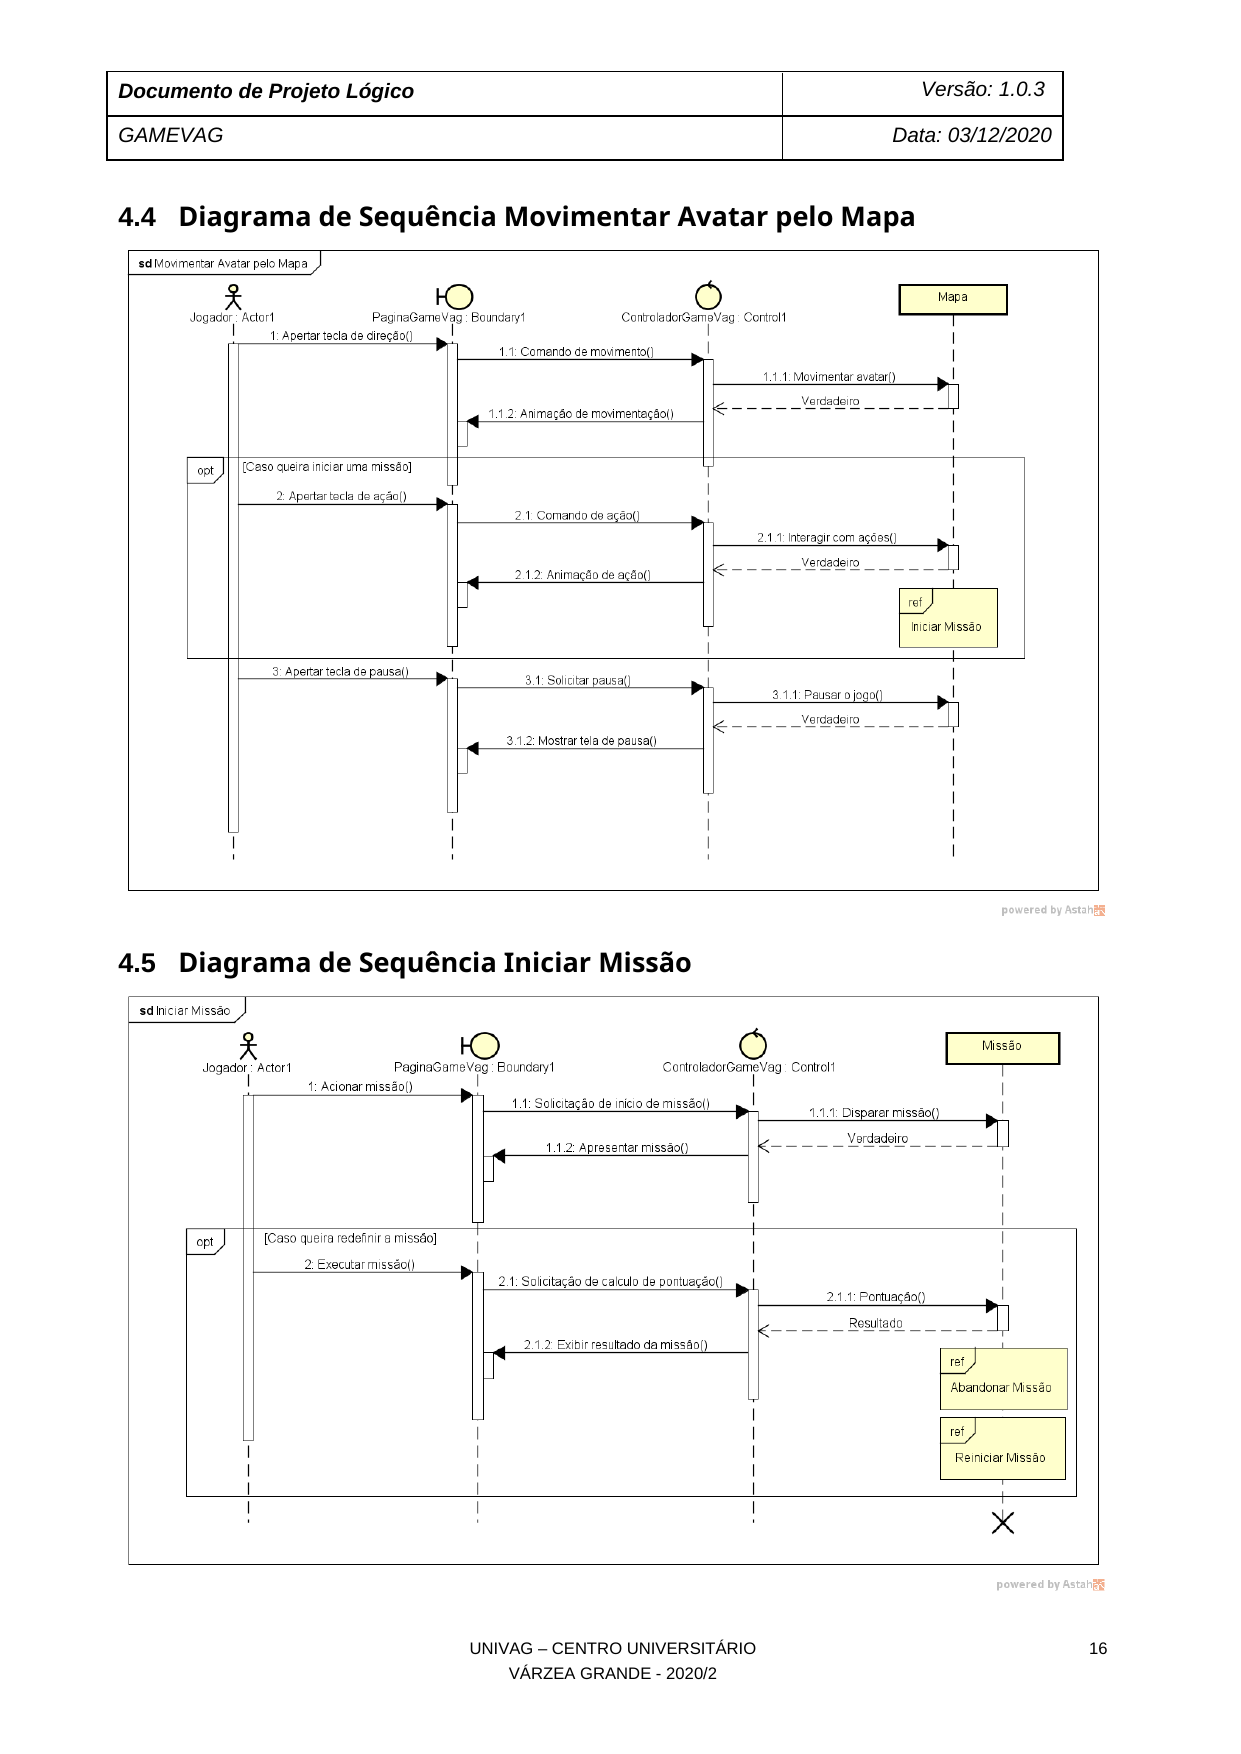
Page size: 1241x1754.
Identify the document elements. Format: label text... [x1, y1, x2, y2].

picture [118, 986, 1108, 1594]
subtitle Diagrama de Sequência Movimentar Avatar pelo Mapa [118, 197, 1107, 234]
subtitle Diagrama de Sequência Iniciar Missão [118, 944, 1107, 981]
picture [118, 240, 1108, 919]
